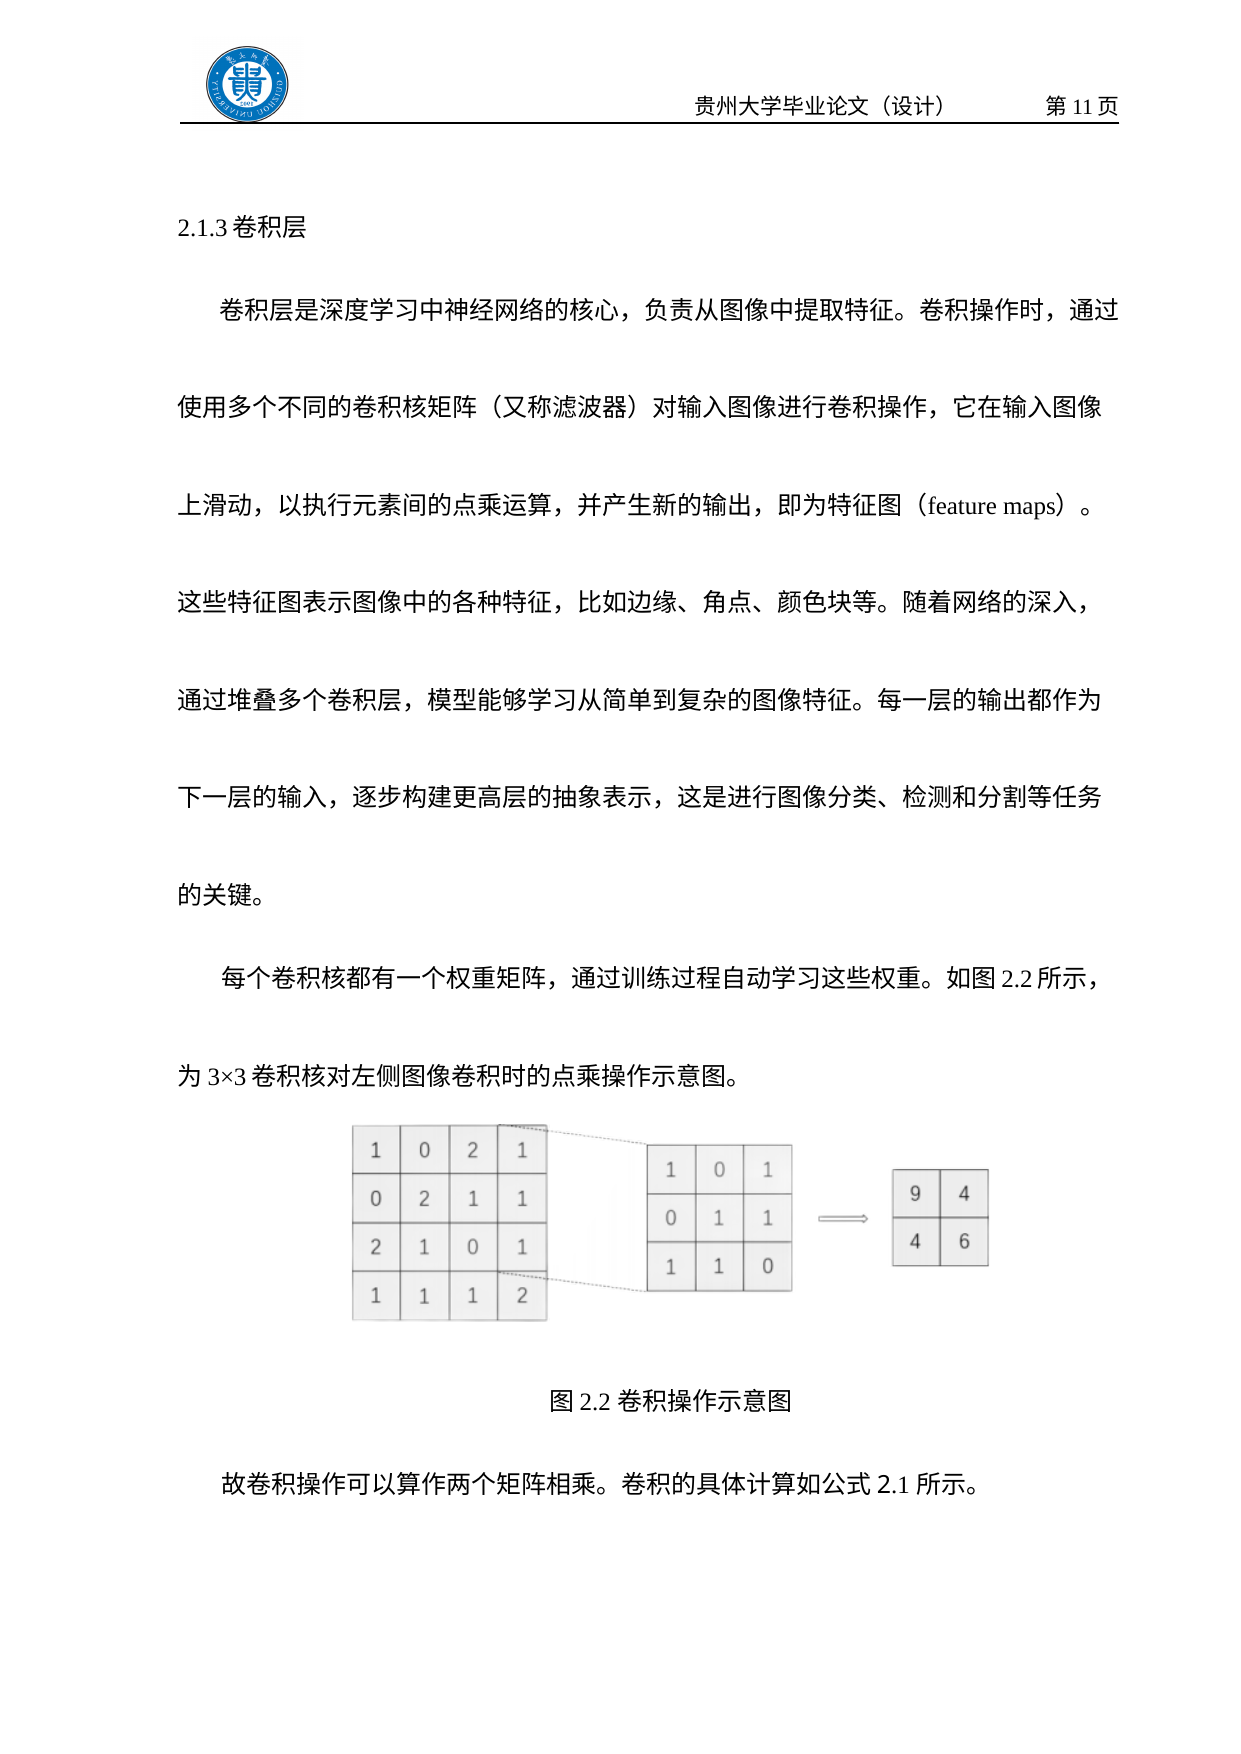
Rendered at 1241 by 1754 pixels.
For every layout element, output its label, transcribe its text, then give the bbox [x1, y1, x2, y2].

picture [351, 1124, 990, 1322]
text 每个卷积核都有一个权重矩阵，通过训练过程自动学习这些权重。如图2.2所示，为3×3卷积核对左侧图像卷积时的点乘操作示意图。 [177, 944, 1122, 1107]
text 图2.2 卷积操作示意图 [177, 1367, 1122, 1432]
subtitle 2.1.3卷积层 [177, 193, 1122, 258]
picture [191, 124, 305, 131]
text 卷积层是深度学习中神经网络的核心，负责从图像中提取特征。卷积操作时，通过使用多个不同的卷积核矩阵（又称滤波器）对输入图像进行卷积操作，它在输入图像上滑动，以执行元素间的点乘运算，并产生新的输出，即为特征图（feature maps）。这些特征图表示图像中的各种特征，比如边缘、角点、颜色块等。随着网络的深入，通过堆叠多个卷积层，模型能够学习从简单到复杂的图像特征。每一层的输出都作为下一层的输入，逐步构建更高层的抽象表示，这是进行图像分类、检测和分割等任务的关键。 [177, 276, 1122, 926]
picture [191, 36, 305, 122]
text 故卷积操作可以算作两个矩阵相乘。卷积的具体计算如公式 2.1 所示。 [177, 1450, 1122, 1515]
